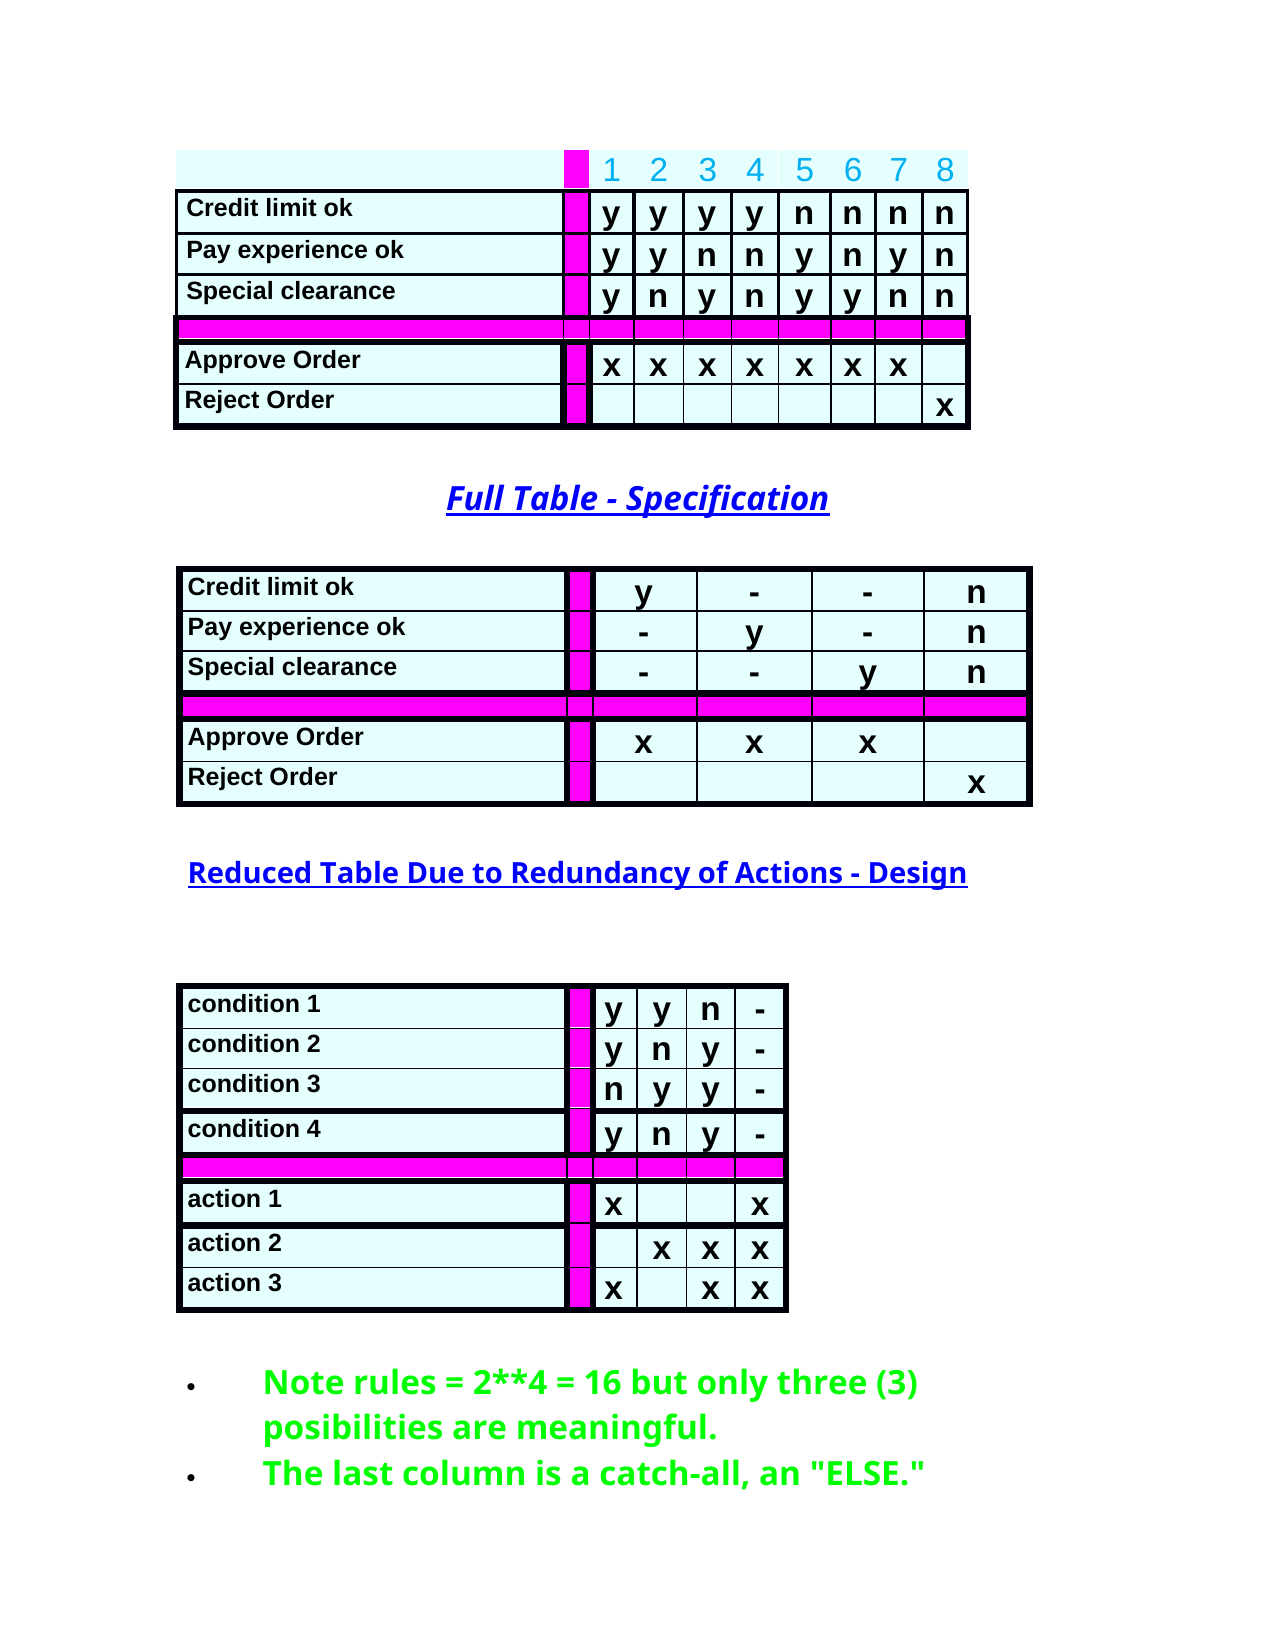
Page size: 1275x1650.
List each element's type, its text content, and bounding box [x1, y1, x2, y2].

table_cell n [780, 193, 829, 232]
table_cell Credit limit ok [178, 193, 562, 232]
table_cell n [638, 1029, 686, 1067]
table_header 3 [683, 150, 732, 188]
table_cell [779, 385, 830, 423]
table_cell - [813, 612, 923, 650]
text The last column is a catch-all, an "ELSE." [187, 1449, 1087, 1495]
table_cell x [687, 1229, 734, 1267]
table_header y [596, 989, 636, 1027]
table_cell [567, 385, 586, 423]
table_cell x [832, 345, 874, 383]
table_cell x [732, 345, 778, 383]
table_cell [594, 697, 696, 716]
table_cell [564, 320, 589, 338]
table_cell Reject Order [183, 762, 564, 801]
table_cell condition 3 [183, 1069, 564, 1107]
table_header y [638, 989, 686, 1027]
table_cell - [596, 612, 696, 650]
table_cell x [779, 345, 830, 383]
table_cell n [832, 193, 874, 232]
table_cell n [925, 652, 1026, 690]
table_cell [698, 697, 811, 716]
table_header 4 [732, 150, 778, 188]
table_cell x [736, 1229, 783, 1267]
table_cell y [877, 235, 921, 273]
table_cell [925, 697, 1026, 716]
table_cell x [596, 1184, 636, 1222]
table_cell [570, 1029, 590, 1067]
table_cell n [638, 1114, 686, 1152]
table_cell [594, 1158, 636, 1177]
table_cell [570, 1109, 590, 1152]
table_cell y [687, 1029, 734, 1067]
text Reduced Table Due to Redundancy of Actions - Design [187, 852, 1087, 892]
table_cell n [596, 1069, 636, 1107]
table_cell y [636, 235, 682, 273]
table_cell Special clearance [178, 276, 562, 315]
table_cell Reject Order [179, 385, 560, 423]
table_cell [813, 697, 923, 716]
table_cell n [924, 276, 966, 315]
table_header [570, 989, 590, 1027]
table_cell y [591, 235, 632, 273]
table_cell [732, 385, 778, 423]
table_cell Approve Order [179, 345, 560, 383]
table_header 6 [831, 150, 875, 188]
table_cell [570, 722, 590, 761]
table_cell Pay experience ok [183, 612, 564, 650]
table_cell [565, 235, 588, 273]
table_cell - [596, 652, 696, 690]
table_header - [736, 989, 783, 1027]
table_header [570, 572, 590, 610]
table_cell x [736, 1268, 783, 1307]
table_cell x [698, 722, 811, 761]
table_cell n [832, 235, 874, 273]
table_cell [565, 193, 588, 232]
table_header 1 [590, 150, 634, 188]
table_header - [813, 572, 923, 610]
table_cell [570, 652, 590, 690]
table_cell [570, 1268, 590, 1307]
table_cell [832, 320, 874, 338]
table_cell [567, 345, 586, 383]
table_cell [570, 762, 590, 801]
table_cell [813, 762, 923, 801]
text Full Table - Specification [187, 475, 1087, 520]
table_cell [687, 1158, 734, 1177]
table_header - [698, 572, 811, 610]
table_cell [832, 385, 874, 423]
table_header n [687, 989, 734, 1027]
table_cell - [736, 1029, 783, 1067]
table_cell y [698, 612, 811, 650]
table_cell [590, 320, 633, 338]
table_cell y [780, 276, 829, 315]
table_cell x [813, 722, 923, 761]
table_cell x [638, 1229, 686, 1267]
table_cell [570, 1069, 590, 1107]
table_header 7 [875, 150, 922, 188]
table_cell [638, 1158, 686, 1177]
table_cell Special clearance [183, 652, 564, 690]
table_cell [876, 320, 921, 338]
table_cell x [635, 345, 683, 383]
table_cell y [687, 1114, 734, 1152]
table_cell [638, 1184, 686, 1222]
table_cell n [924, 193, 966, 232]
table_cell [923, 320, 965, 338]
table_cell [638, 1268, 686, 1307]
table_cell - [736, 1114, 783, 1152]
table_cell [925, 722, 1026, 761]
table_cell x [925, 762, 1026, 801]
table_cell [732, 320, 778, 338]
table_header Credit limit ok [183, 572, 564, 610]
table_cell n [733, 235, 777, 273]
table_cell x [876, 345, 921, 383]
table_cell Pay experience ok [178, 235, 562, 273]
table_cell y [596, 1114, 636, 1152]
table_cell - [736, 1069, 783, 1107]
table_cell n [877, 276, 921, 315]
table_cell [635, 385, 683, 423]
table_cell condition 4 [183, 1114, 564, 1152]
table_cell y [832, 276, 874, 315]
table_cell y [596, 1029, 636, 1067]
table_cell [568, 1158, 592, 1177]
table_header y [596, 572, 696, 610]
table_cell n [685, 235, 730, 273]
table_cell [698, 762, 811, 801]
table_cell Approve Order [183, 722, 564, 761]
table_cell [596, 1229, 636, 1267]
text Note rules = 2**4 = 16 but only three (3) posibilities are meaningful. [187, 1358, 1087, 1449]
table_cell [736, 1158, 783, 1177]
table_cell n [877, 193, 921, 232]
table_header 5 [779, 150, 831, 188]
table_cell y [733, 193, 777, 232]
table_cell y [591, 276, 632, 315]
table_cell [684, 385, 731, 423]
table_cell [684, 320, 731, 338]
table_cell x [923, 385, 965, 423]
table_cell x [736, 1184, 783, 1222]
table_cell action 2 [183, 1229, 564, 1267]
table_cell y [685, 276, 730, 315]
table_cell [635, 320, 683, 338]
table_cell [183, 1158, 566, 1177]
table_cell x [684, 345, 731, 383]
table_cell y [638, 1069, 686, 1107]
table_cell [779, 320, 830, 338]
table_cell [565, 276, 588, 315]
table_cell y [636, 193, 682, 232]
table_cell x [596, 1268, 636, 1307]
table_cell action 1 [183, 1184, 564, 1222]
table_cell n [733, 276, 777, 315]
table_cell x [687, 1268, 734, 1307]
table_cell x [596, 722, 696, 761]
table_cell n [925, 612, 1026, 650]
table_cell [183, 697, 566, 716]
table_cell y [780, 235, 829, 273]
table_cell [570, 1184, 590, 1222]
table_cell n [924, 235, 966, 273]
table_cell x [593, 345, 633, 383]
table_cell [568, 697, 592, 716]
table_cell [923, 345, 965, 383]
table_header 2 [634, 150, 683, 188]
table_header n [925, 572, 1026, 610]
table_header [176, 150, 563, 188]
table_cell y [685, 193, 730, 232]
table_cell - [698, 652, 811, 690]
table_cell [876, 385, 921, 423]
table_cell action 3 [183, 1268, 564, 1307]
table_cell y [687, 1069, 734, 1107]
table_cell condition 2 [183, 1029, 564, 1067]
table_cell y [813, 652, 923, 690]
table_cell [570, 612, 590, 650]
table_cell n [636, 276, 682, 315]
table_cell [593, 385, 633, 423]
table_cell [596, 762, 696, 801]
table_cell y [591, 193, 632, 232]
table_header condition 1 [183, 989, 564, 1027]
table_header 8 [922, 150, 968, 188]
table_header [564, 150, 589, 188]
table_cell [570, 1224, 590, 1267]
table_cell [179, 320, 563, 338]
table_cell [687, 1184, 734, 1222]
